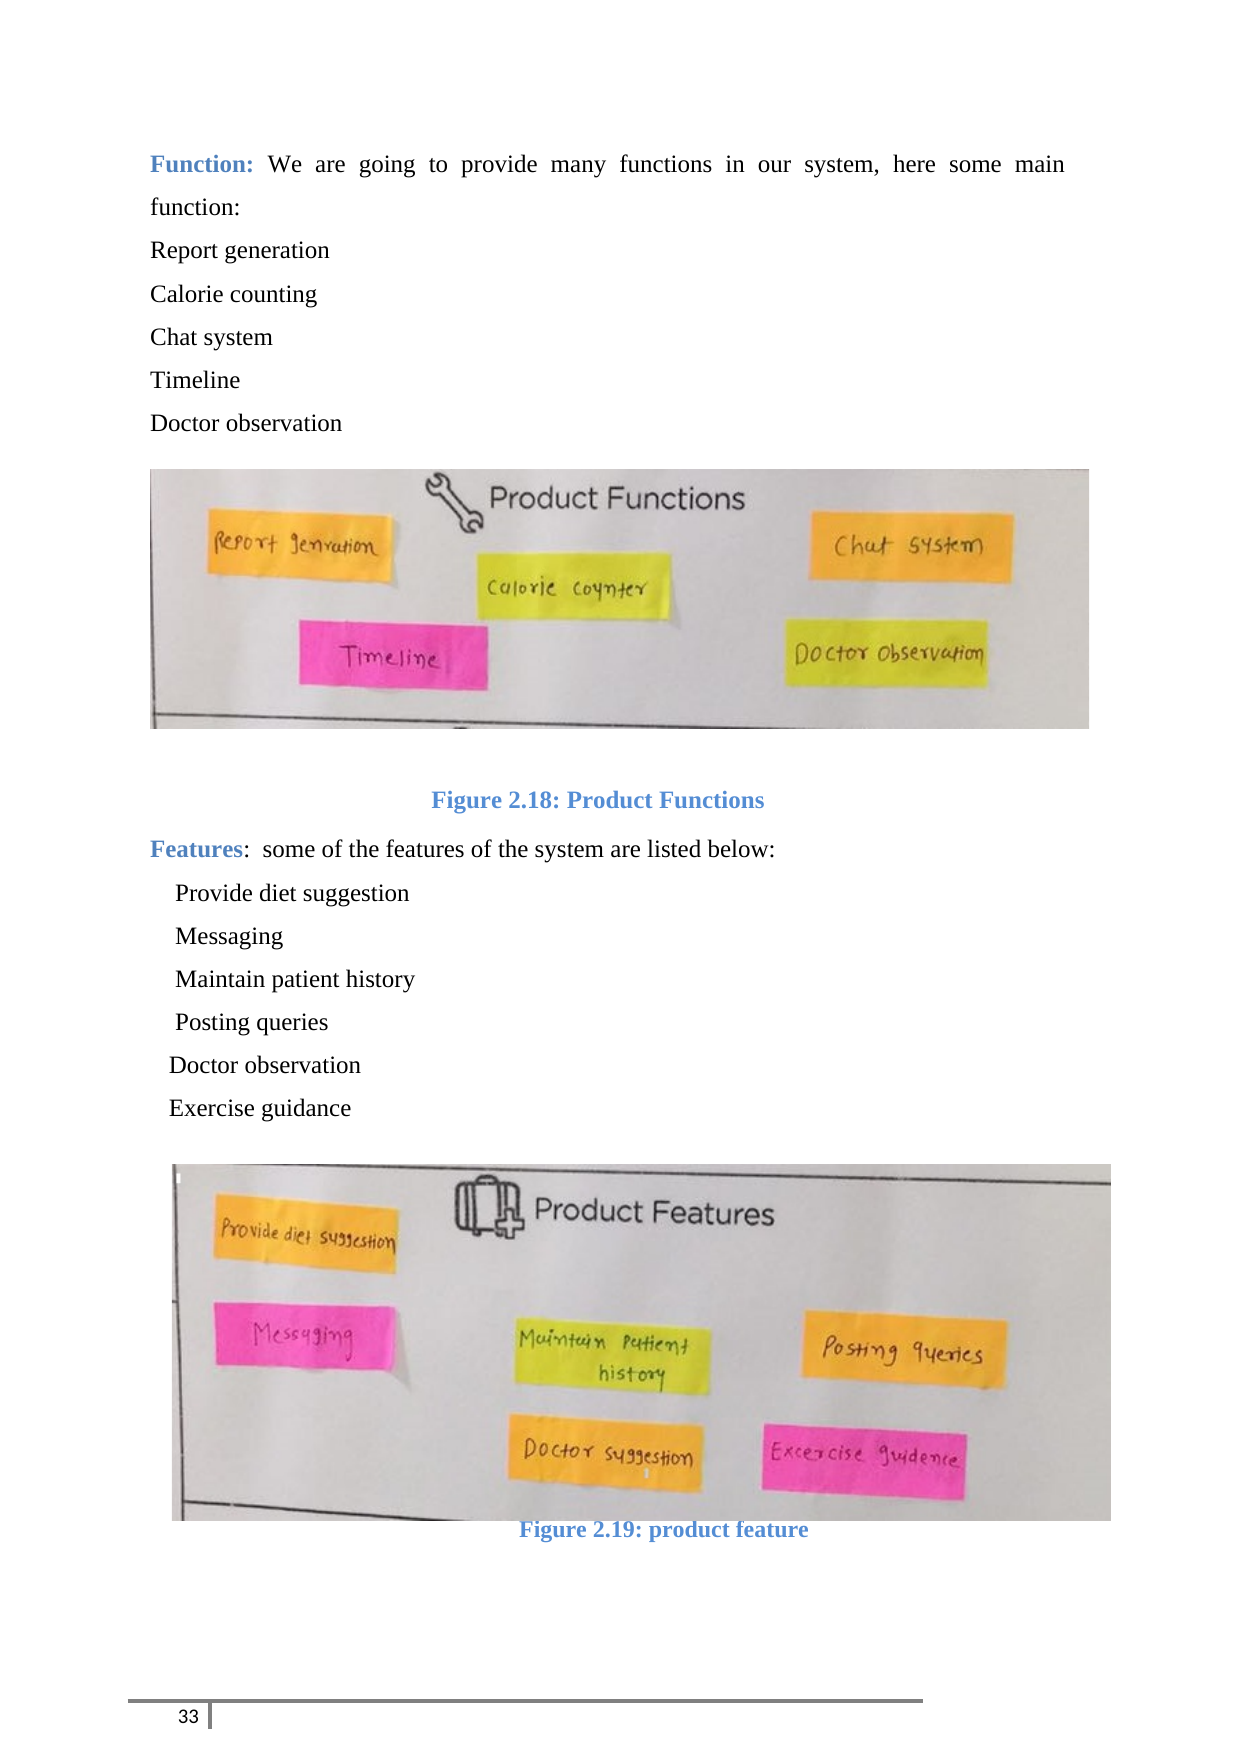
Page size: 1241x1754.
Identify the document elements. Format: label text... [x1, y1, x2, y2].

text Provide diet suggestion [150, 878, 1066, 906]
text Messaging [150, 921, 1066, 949]
picture [171, 1164, 1111, 1521]
text Report generation [150, 236, 1066, 264]
text Figure 2.18: Product Functions [150, 785, 1178, 814]
text Doctor observation [150, 408, 1066, 437]
text Maintain patient history [150, 964, 1066, 993]
text Chat system [150, 322, 1066, 351]
text Features: some of the features of the system are listed below: [150, 834, 1066, 863]
picture [150, 469, 1090, 729]
text Exercise guidance [150, 1093, 1066, 1122]
text Doctor observation [150, 1050, 1066, 1079]
text Timeline [150, 365, 1066, 394]
text Function: We are going to provide many functions in our system, here some main function: [150, 149, 1066, 221]
text Posting queries [150, 1007, 1066, 1036]
text Figure 2.19: product feature [150, 1241, 1178, 1541]
text Calorie counting [150, 279, 1066, 307]
